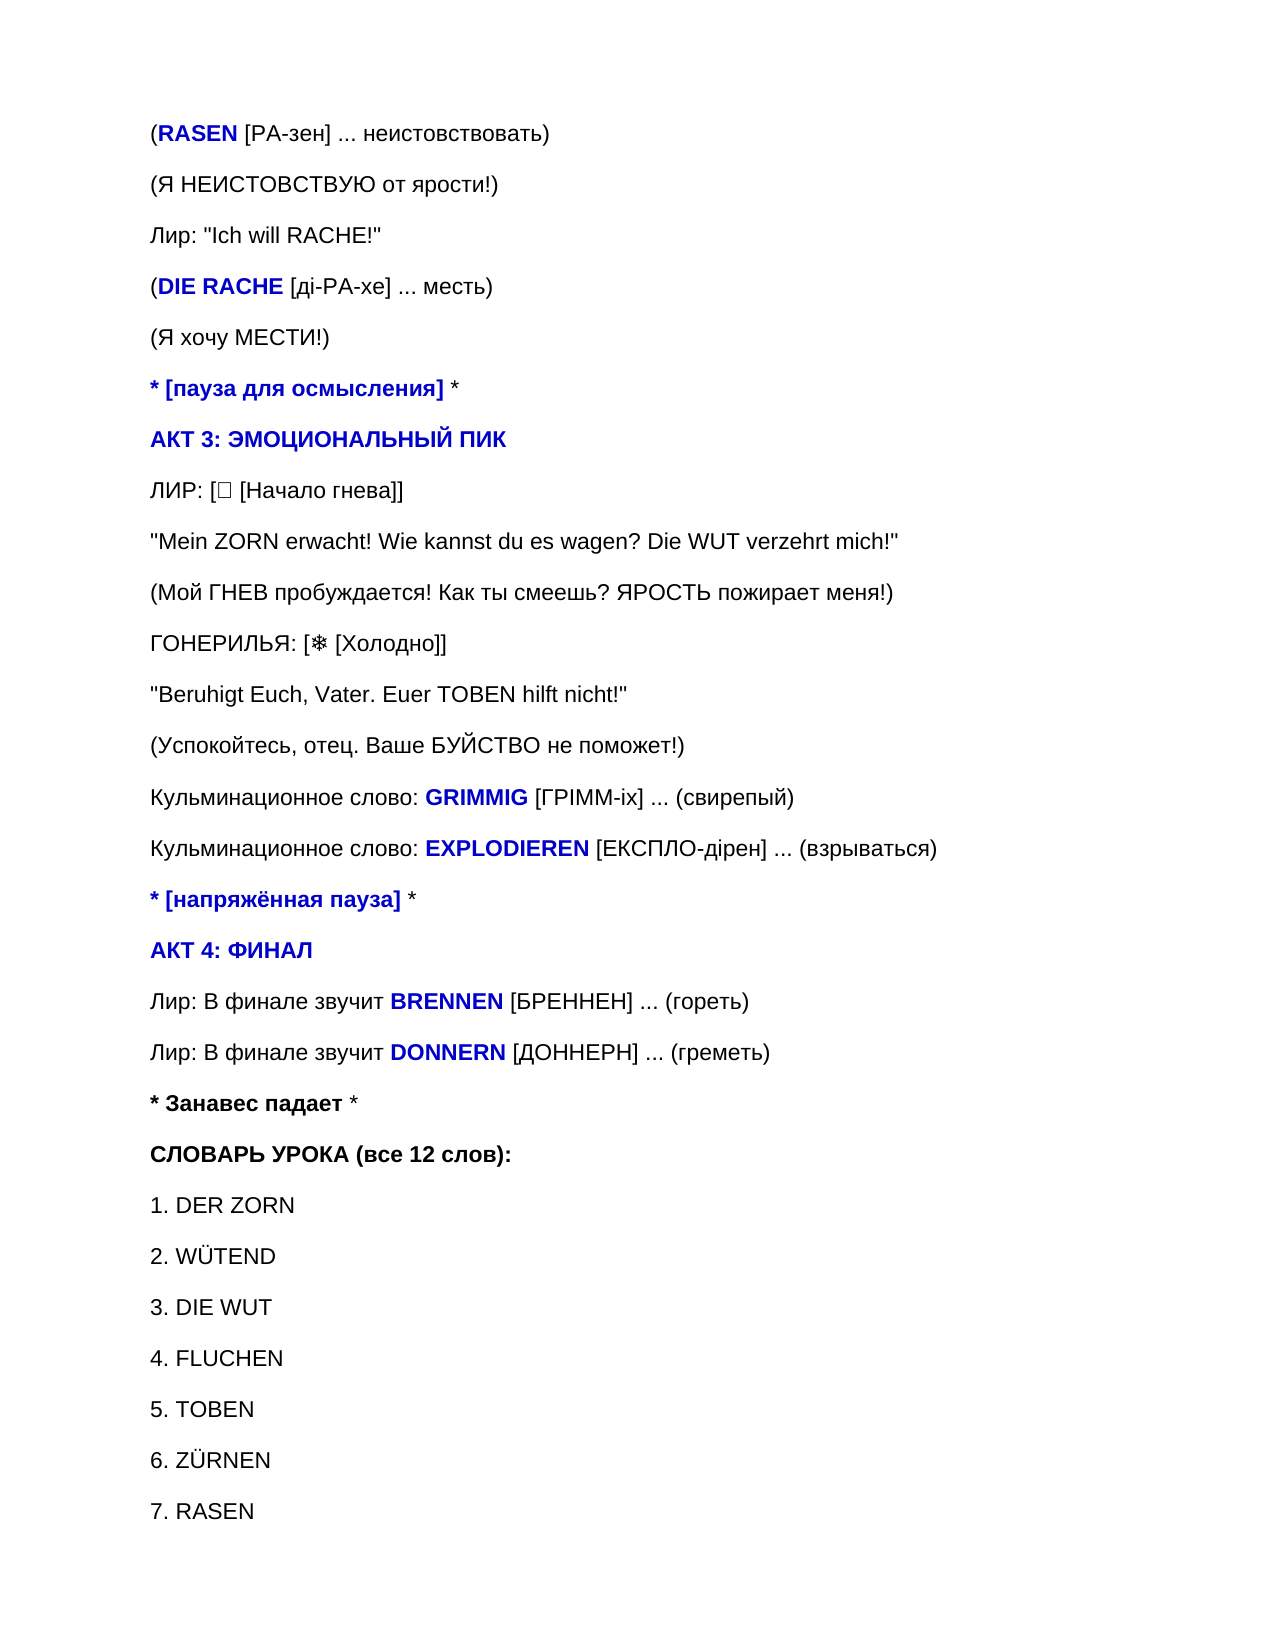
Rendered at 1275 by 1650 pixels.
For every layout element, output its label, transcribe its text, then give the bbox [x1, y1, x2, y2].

text Кульминационное слово: GRIMMIG [ГРІММ-іх] ... (свирепый) [150, 783, 1125, 810]
text 6. ZÜRNEN [150, 1447, 1125, 1473]
text ЛИР: [🔥 [Начало гнева]] [150, 477, 1125, 504]
text (Мой ГНЕВ пробуждается! Как ты смеешь? ЯРОСТЬ пожирает меня!) [150, 579, 1125, 606]
text (Я хочу МЕСТИ!) [150, 324, 1125, 351]
text Кульминационное слово: EXPLODIEREN [ЕКСПЛО-дірен] ... (взрываться) [150, 834, 1125, 861]
text АКТ 4: ФИНАЛ [150, 937, 1125, 963]
text (DIE RACHE [ді-РА-хе] ... месть) [150, 273, 1125, 299]
text 7. RASEN [150, 1498, 1125, 1524]
text "Beruhigt Euch, Vater. Euer TOBEN hilft nicht!" [150, 681, 1125, 708]
text Лир: В финале звучит DONNERN [ДОННЕРН] ... (греметь) [150, 1039, 1125, 1065]
text "Mein ZORN erwacht! Wie kannst du es wagen? Die WUT verzehrt mich!" [150, 528, 1125, 555]
text Лир: В финале звучит BRENNEN [БРЕННЕН] ... (гореть) [150, 988, 1125, 1014]
text Лир: "Ich will RACHE!" [150, 222, 1125, 248]
text * Занавес падает * [150, 1090, 1125, 1116]
text (Успокойтесь, отец. Ваше БУЙСТВО не поможет!) [150, 732, 1125, 759]
text (Я НЕИСТОВСТВУЮ от ярости!) [150, 171, 1125, 197]
text * [напряжённая пауза] * [150, 886, 1125, 912]
text * [пауза для осмысления] * [150, 375, 1125, 402]
text 2. WÜTEND [150, 1243, 1125, 1269]
text ГОНЕРИЛЬЯ: [❄️ [Холодно]] [150, 630, 1125, 657]
text (RASEN [РА-зен] ... неистовствовать) [150, 120, 1125, 146]
text 3. DIE WUT [150, 1294, 1125, 1320]
text 5. TOBEN [150, 1396, 1125, 1422]
text 4. FLUCHEN [150, 1345, 1125, 1371]
text СЛОВАРЬ УРОКА (все 12 слов): [150, 1141, 1125, 1167]
text АКТ 3: ЭМОЦИОНАЛЬНЫЙ ПИК [150, 426, 1125, 453]
text 1. DER ZORN [150, 1192, 1125, 1218]
